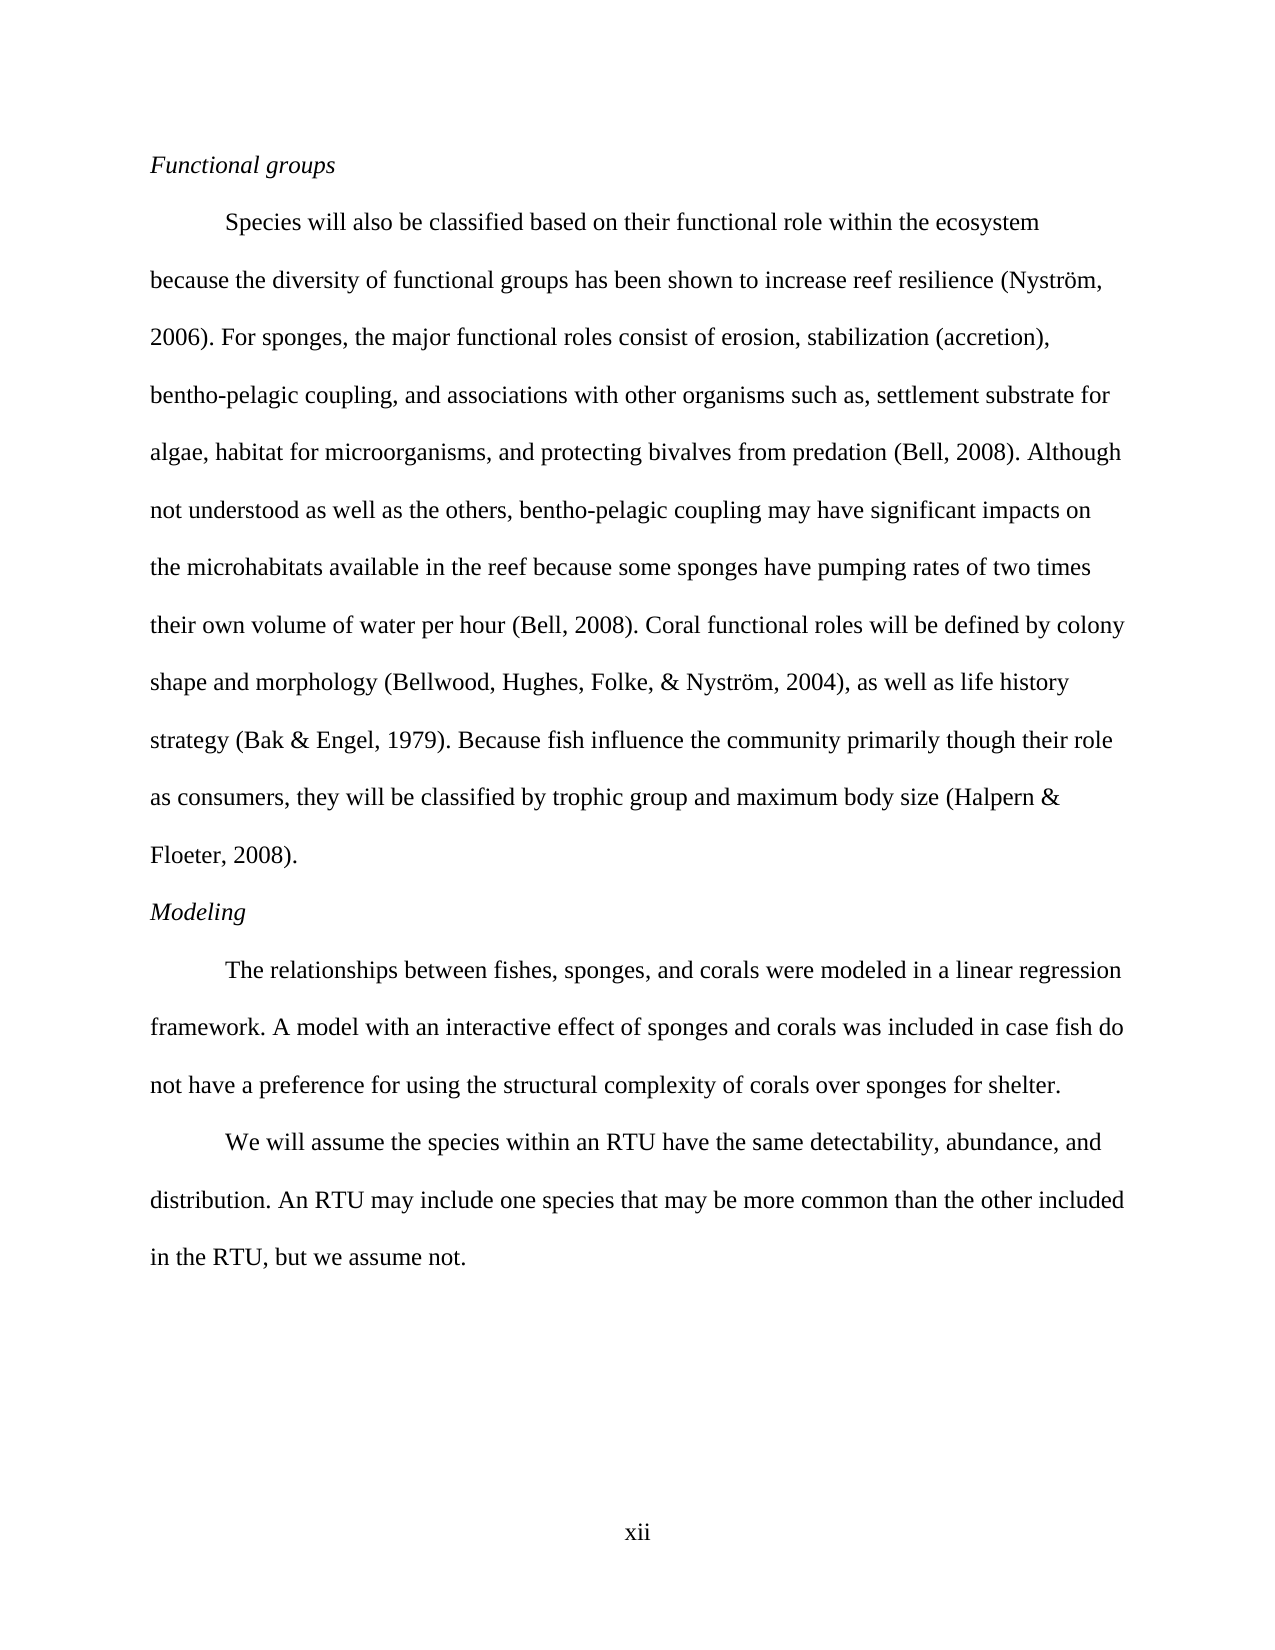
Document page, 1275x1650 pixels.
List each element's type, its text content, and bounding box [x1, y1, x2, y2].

subtitle Functional groups [150, 150, 1125, 179]
text Species will also be classified based on their functional role within the ecosystem because the diversity of functional groups has been shown to increase reef resilience (Nyström, 2006). For sponges, the major functional roles consist of erosion, stabilization (accretion), bentho-pelagic coupling, and associations with other organisms such as, settlement substrate for algae, habitat for microorganisms, and protecting bivalves from predation (Bell, 2008). Although not understood as well as the others, bentho-pelagic coupling may have significant impacts on the microhabitats available in the reef because some sponges have pumping rates of two times their own volume of water per hour (Bell, 2008). Coral functional roles will be defined by colony shape and morphology (Bellwood, Hughes, Folke, & Nyström, 2004), as well as life history strategy (Bak & Engel, 1979). Because fish influence the community primarily though their role as consumers, they will be classified by trophic group and maximum body size (Halpern & Floeter, 2008). [150, 207, 1125, 869]
subtitle Modeling [150, 897, 1125, 926]
text We will assume the species within an RTU have the same detectability, abundance, and distribution. An RTU may include one species that may be more common than the other included in the RTU, but we assume not. [150, 1127, 1125, 1271]
text The relationships between fishes, sponges, and corals were modeled in a linear regression framework. A model with an interactive effect of sponges and corals was included in case fish do not have a preference for using the structural complexity of corals over sponges for shelter. [150, 955, 1125, 1099]
